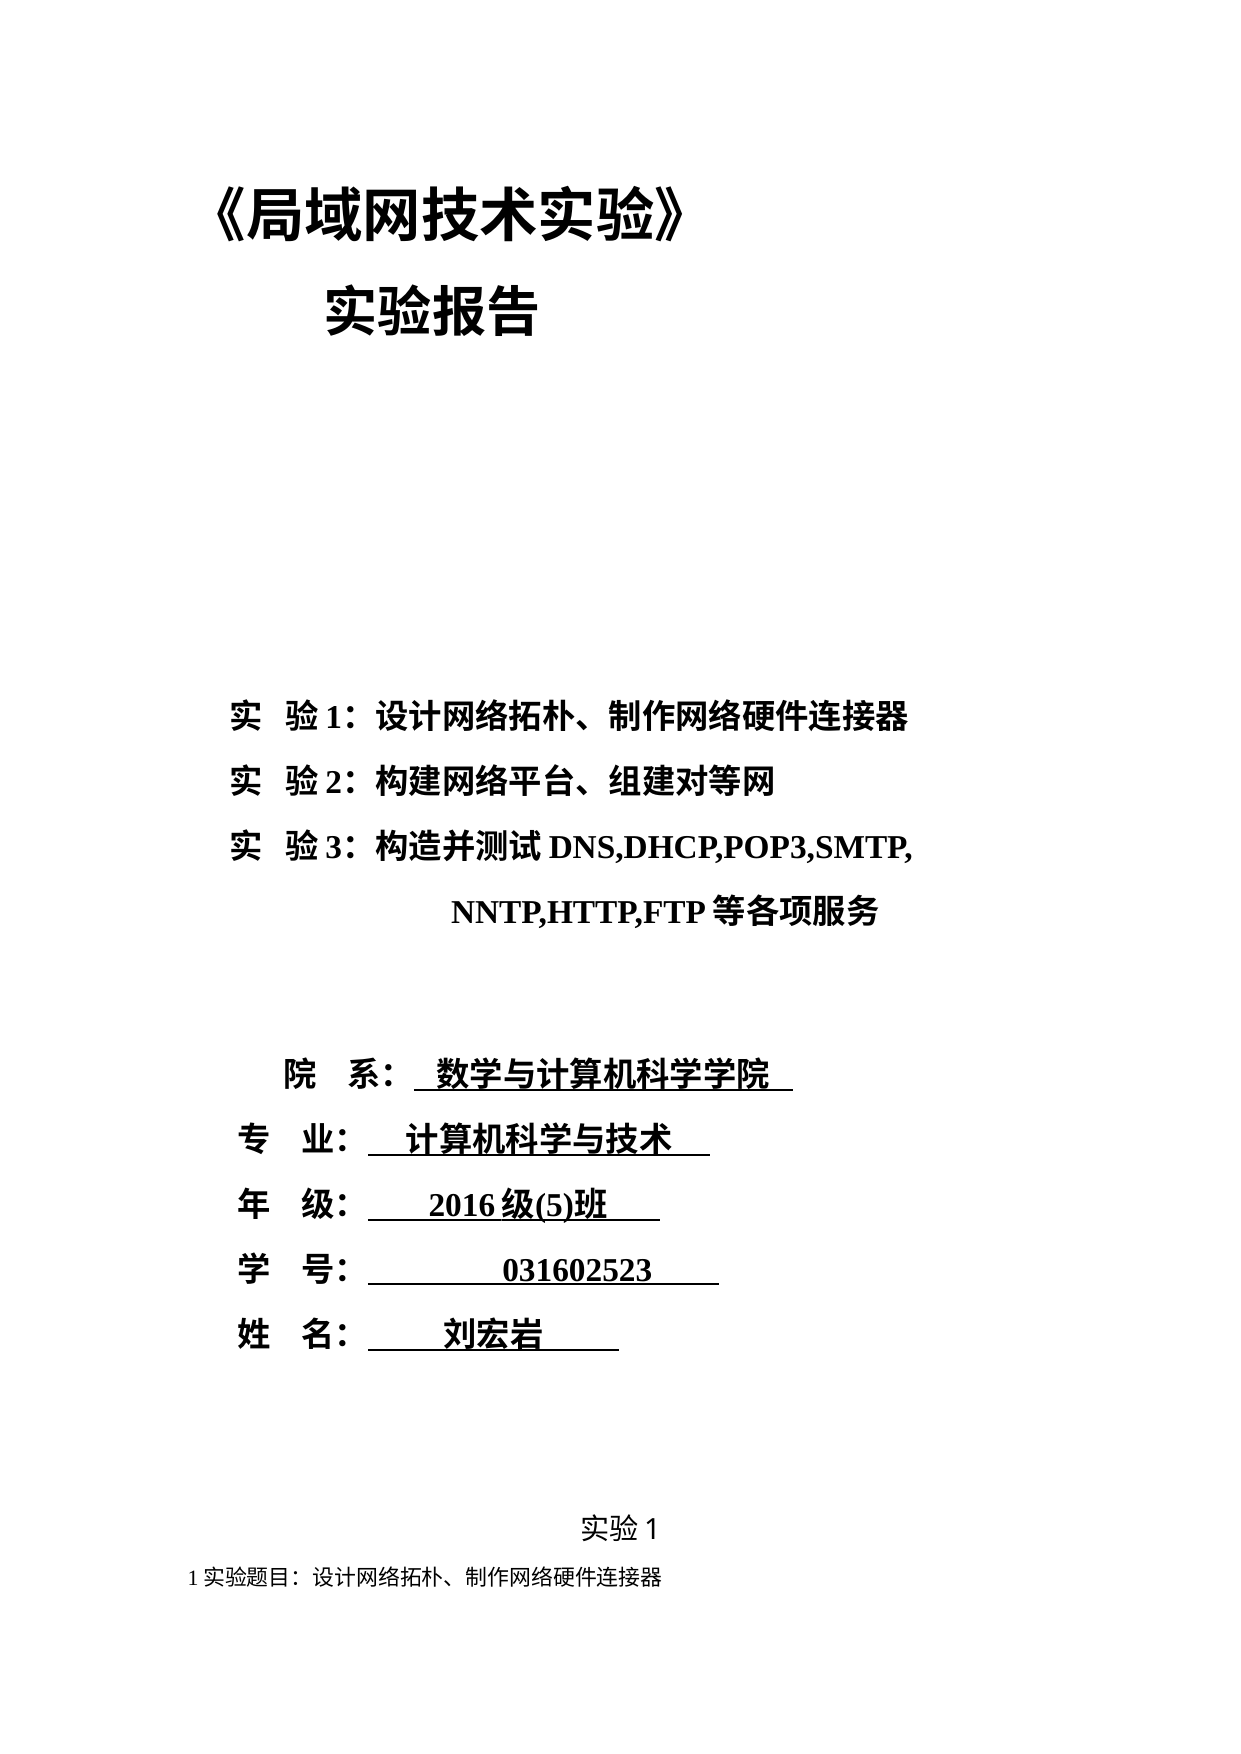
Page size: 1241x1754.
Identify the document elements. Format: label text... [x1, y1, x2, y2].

text 学 号： 031602523 [187, 1234, 1053, 1299]
text 实 验3：构造并测试DNS,DHCP,POP3,SMTP, [187, 812, 1053, 877]
text 年 级： 2016级(5)班 [187, 1169, 1053, 1234]
text 实验1 [187, 1494, 1053, 1559]
text 实 验1：设计网络拓朴、制作网络硬件连接器 [187, 682, 1053, 747]
text 姓 名： 刘宏岩 [187, 1299, 1053, 1364]
text 院 系： 数学与计算机科学学院 [231, 1039, 1053, 1104]
text 实验报告 [187, 259, 1053, 357]
text 专 业： 计算机科学与技术 [187, 1104, 1053, 1169]
text NNTP,HTTP,FTP等各项服务 [187, 877, 1053, 942]
text 《局域网技术实验》 [187, 162, 1053, 259]
text 1实验题目：设计网络拓朴、制作网络硬件连接器 [187, 1559, 1053, 1592]
text 实 验2：构建网络平台、组建对等网 [187, 747, 1053, 812]
